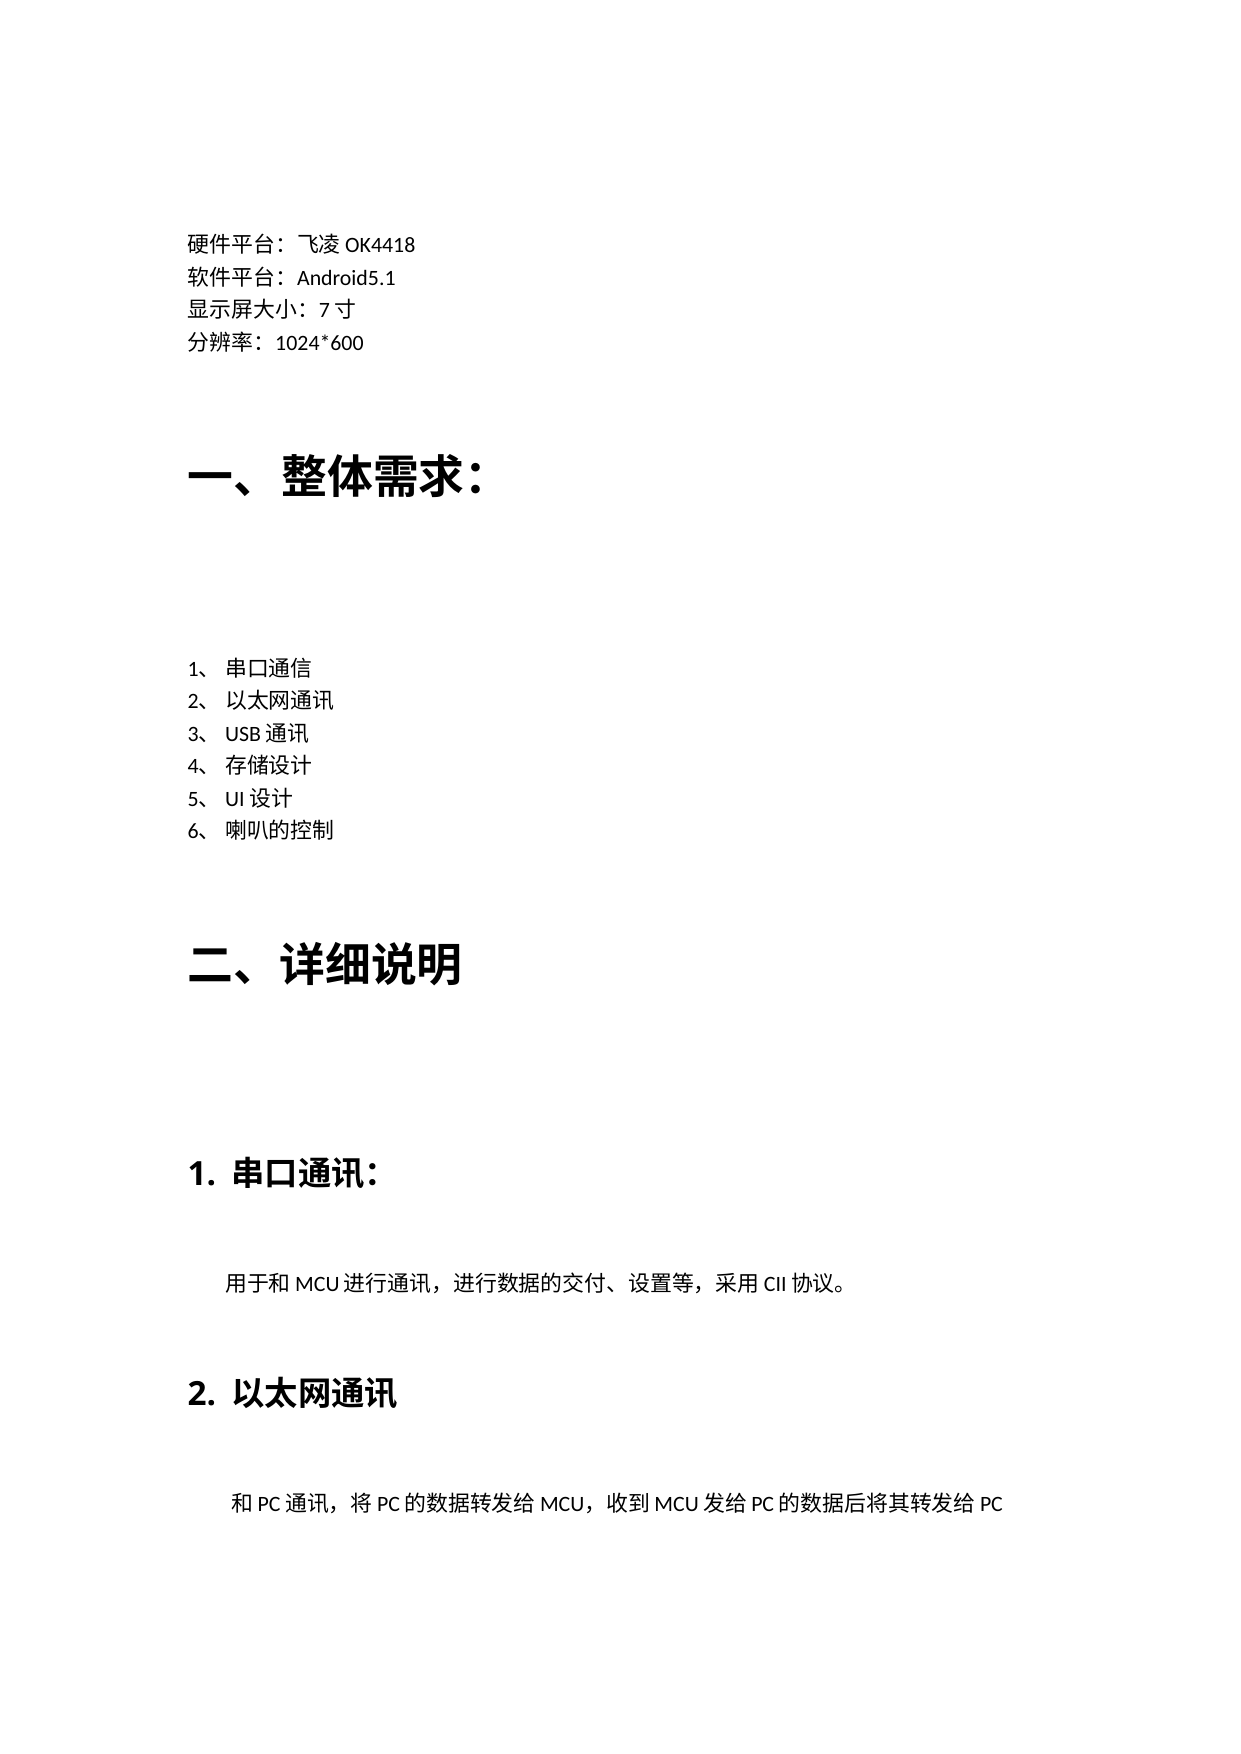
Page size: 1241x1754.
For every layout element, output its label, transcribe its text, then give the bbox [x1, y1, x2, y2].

list 以太网通讯 [187, 683, 1053, 715]
list 串口通信 [187, 650, 1053, 683]
list 存储设计 [187, 748, 1053, 780]
text 和PC通讯，将PC的数据转发给MCU，收到MCU发给PC的数据后将其转发给PC [231, 1486, 1053, 1518]
list USB通讯 [187, 715, 1053, 748]
subtitle 以太网通讯 [187, 1358, 1053, 1423]
text 显示屏大小：7寸 [187, 292, 1053, 324]
text 分辨率：1024*600 [187, 324, 1053, 357]
list 用于和MCU进行通讯，进行数据的交付、设置等，采用CII协议。 [225, 1266, 1053, 1298]
subtitle 串口通讯： [187, 1139, 1053, 1204]
list UI设计 [187, 780, 1053, 813]
subtitle 二、详细说明 [187, 913, 1053, 1011]
list 喇叭的控制 [187, 813, 1053, 845]
text 硬件平台：飞凌OK4418 [187, 227, 1053, 259]
text 软件平台：Android5.1 [187, 259, 1053, 292]
subtitle 整体需求： [187, 425, 1053, 522]
